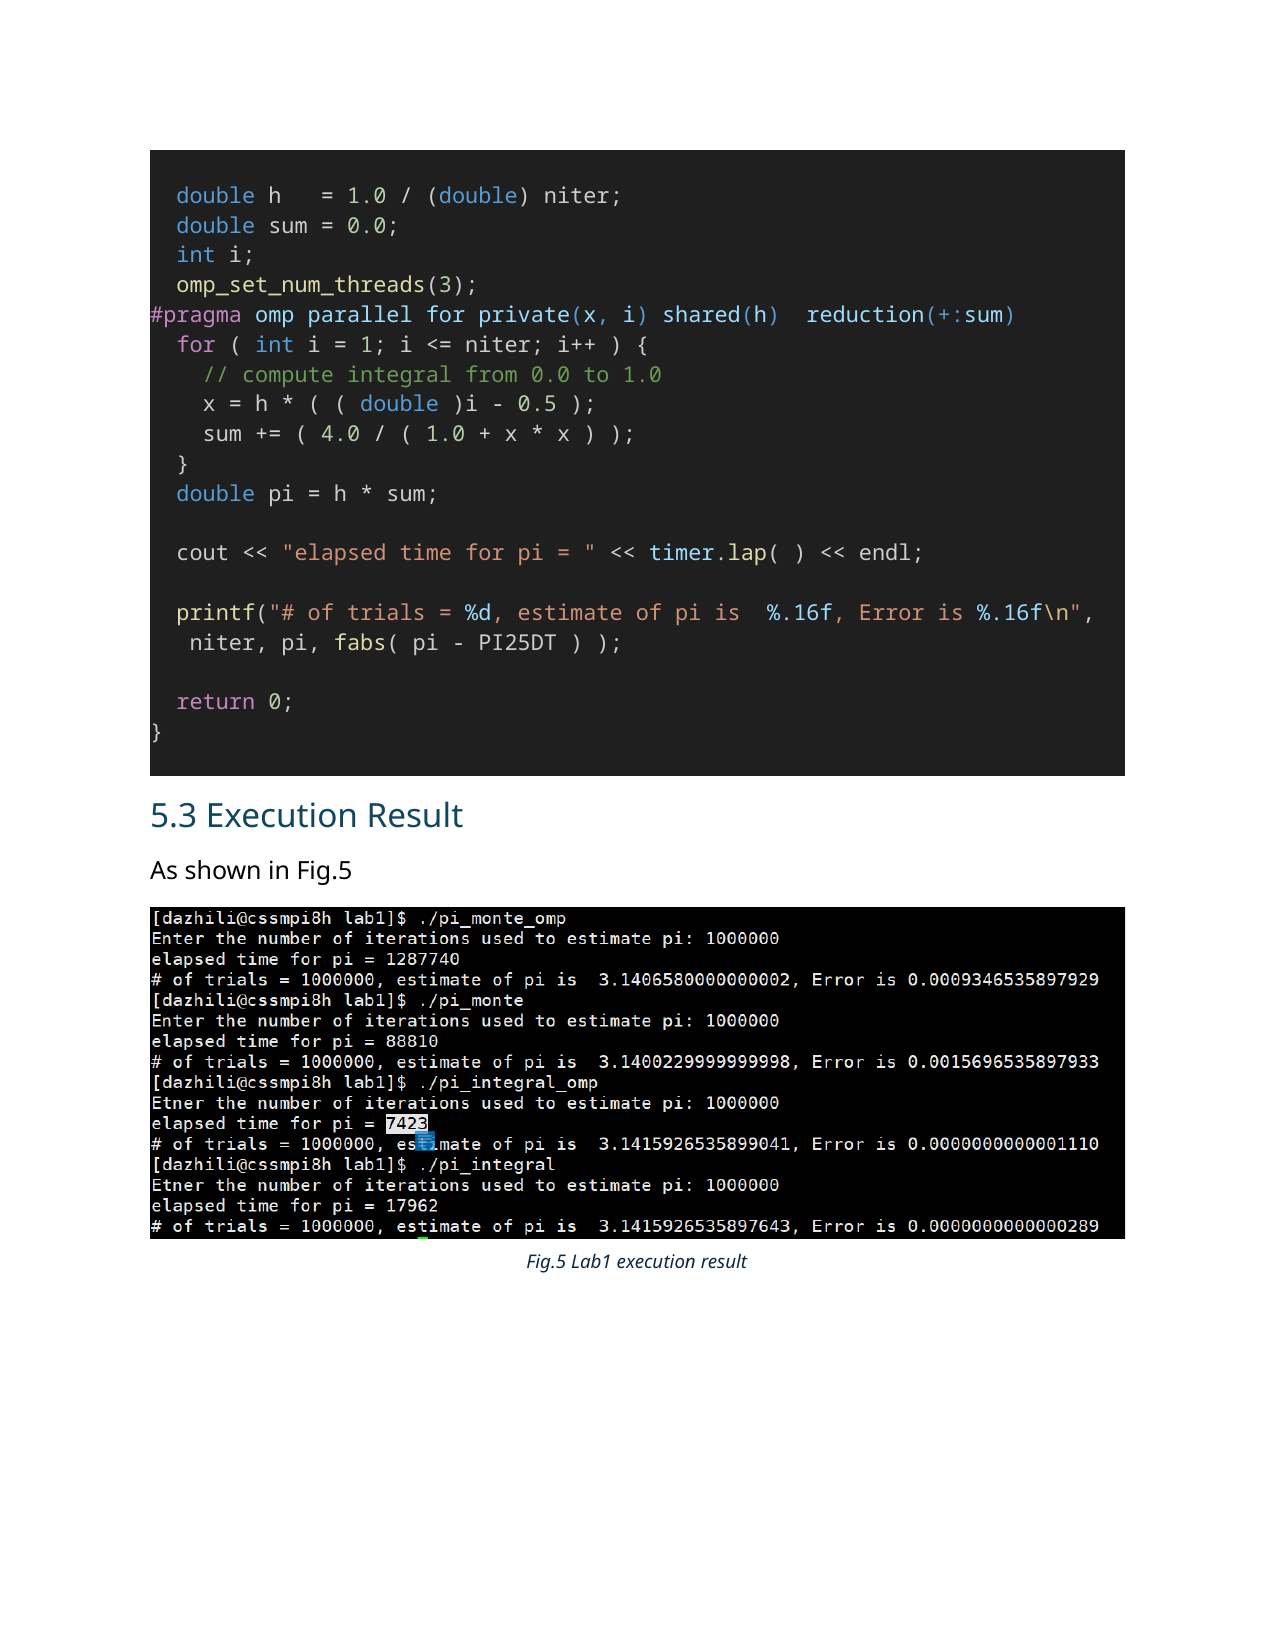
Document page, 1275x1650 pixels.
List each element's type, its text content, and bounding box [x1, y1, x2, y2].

text As shown in Fig.5 [150, 853, 1125, 887]
text for ( int i = 1; i <= niter; i++ ) { [150, 329, 1125, 358]
text double sum = 0.0; [150, 209, 1125, 239]
text int i; [150, 239, 1125, 269]
text printf("# of trials = %d, estimate of pi is %.16f, Error is %.16f\n", [150, 597, 1125, 627]
text double h = 1.0 / (double) niter; [150, 180, 1125, 209]
text cout << "elapsed time for pi = " << timer.lap( ) << endl; [150, 537, 1125, 567]
text // compute integral from 0.0 to 1.0 [150, 358, 1125, 388]
text sum += ( 4.0 / ( 1.0 + x * x ) ); [150, 418, 1125, 448]
text return 0; [150, 686, 1125, 716]
text } [150, 716, 1125, 746]
subtitle 5.3 Execution Result [150, 792, 1125, 838]
picture [150, 907, 1125, 1239]
text } [150, 448, 1125, 478]
text #pragma omp parallel for private(x, i) shared(h) reduction(+:sum) [150, 299, 1125, 329]
text x = h * ( ( double )i - 0.5 ); [150, 388, 1125, 418]
text niter, pi, fabs( pi - PI25DT ) ); [150, 627, 1125, 656]
text double pi = h * sum; [150, 478, 1125, 507]
text omp_set_num_threads(3); [150, 269, 1125, 299]
